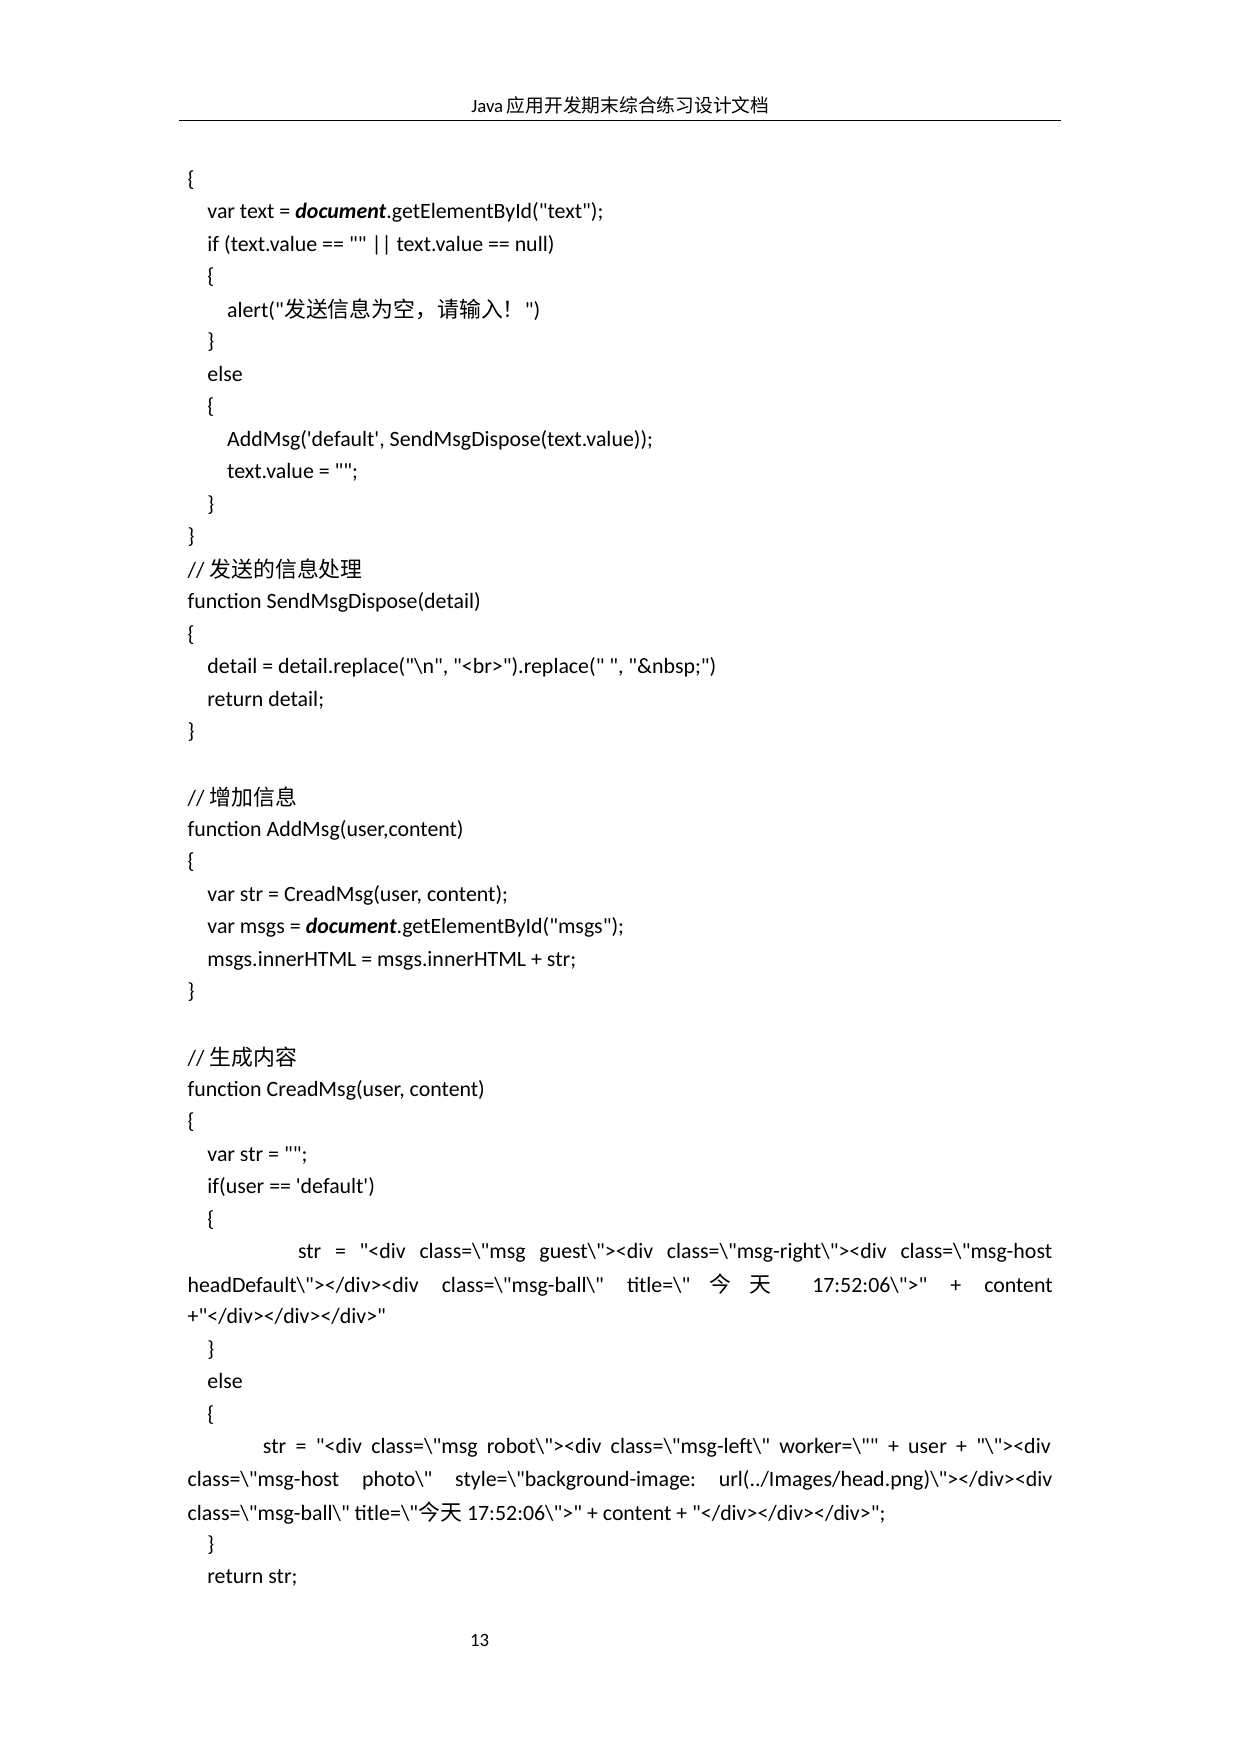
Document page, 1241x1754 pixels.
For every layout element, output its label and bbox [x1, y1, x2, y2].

text [187, 162, 1053, 1592]
